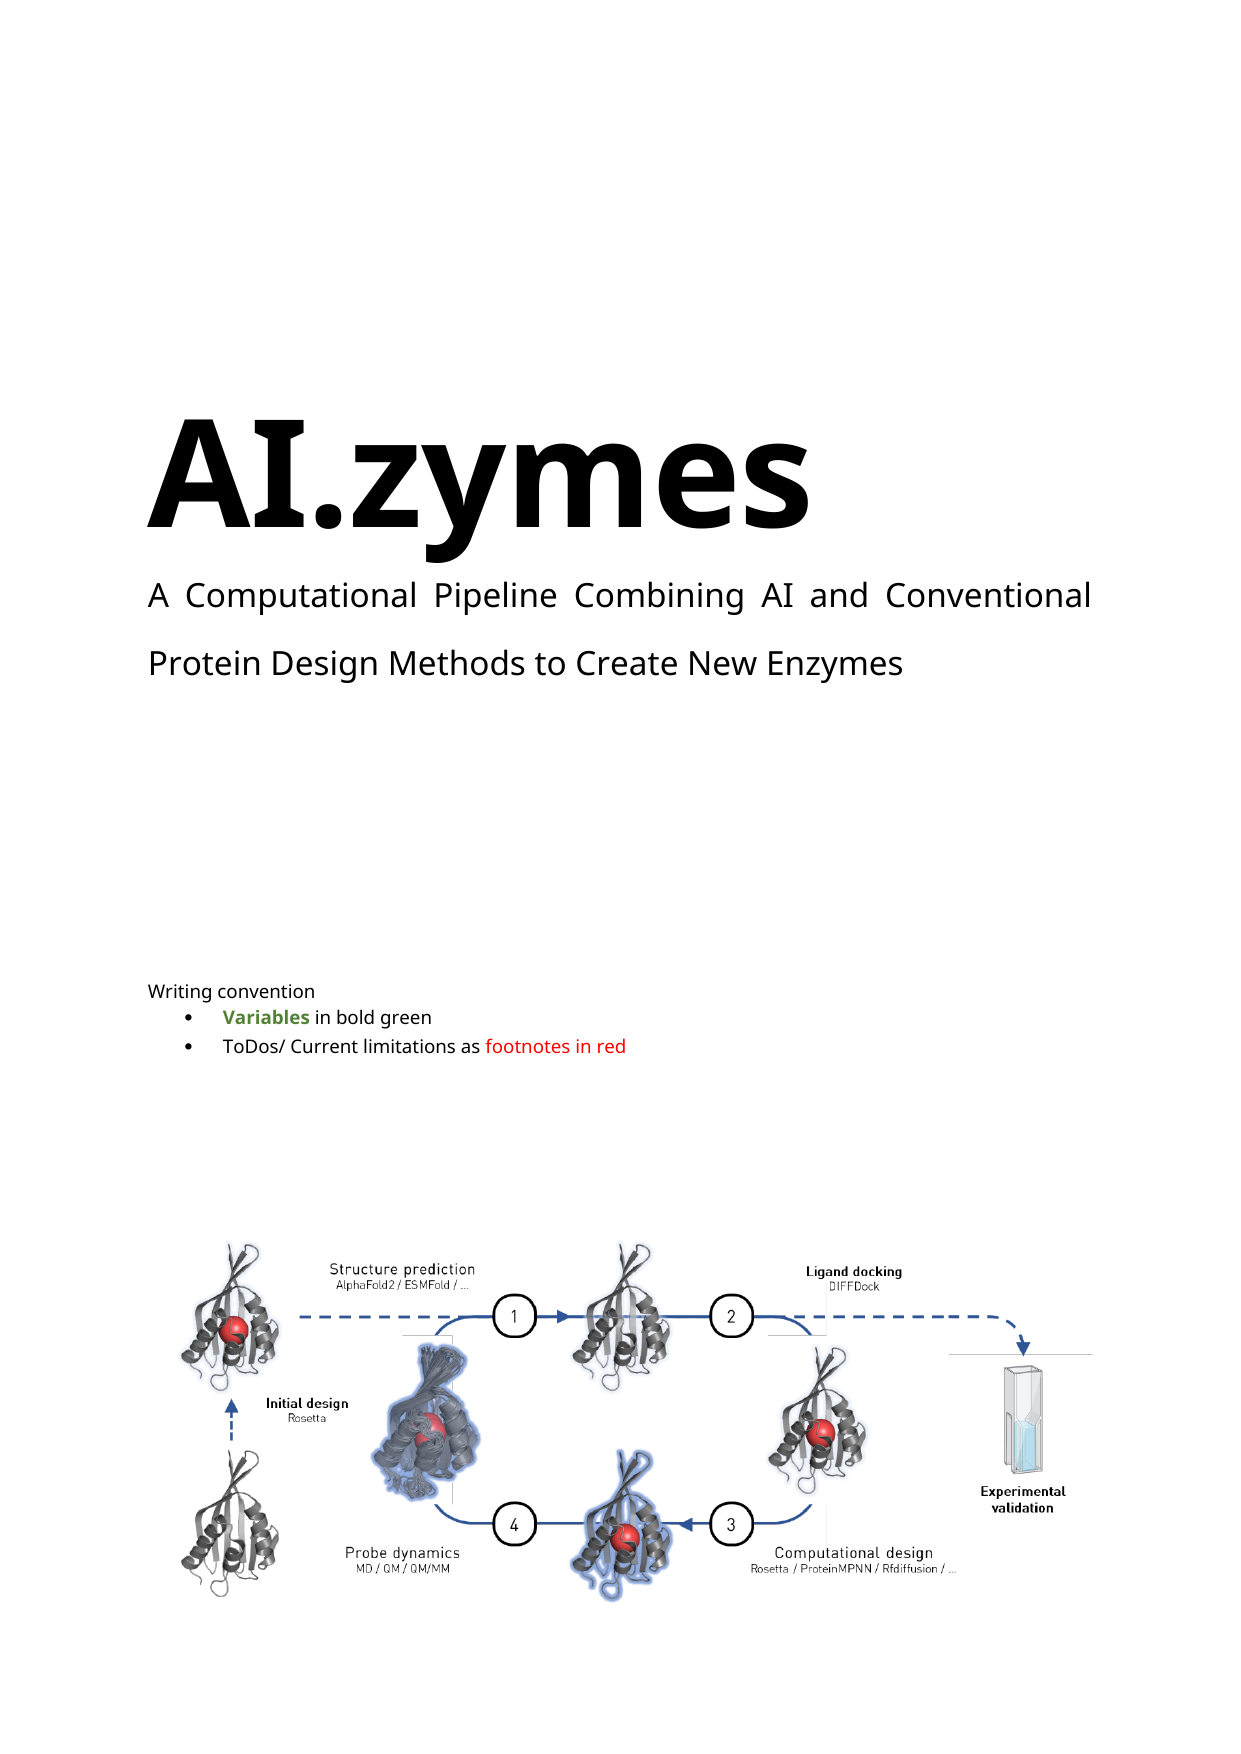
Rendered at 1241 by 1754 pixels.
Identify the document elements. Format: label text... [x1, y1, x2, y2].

text Writing convention [148, 979, 1093, 1004]
text Variables in bold green [185, 1004, 1093, 1030]
text ToDos/ Current limitations as footnotes in red [185, 1033, 1093, 1059]
picture [147, 1232, 1093, 1609]
subtitle A Computational Pipeline Combining AI and Conventional Protein Design Methods to Create New Enzymes [148, 571, 1093, 685]
title AI.zymes [148, 367, 1093, 571]
